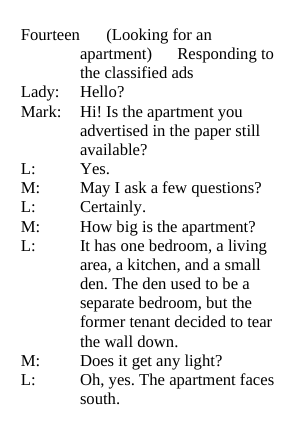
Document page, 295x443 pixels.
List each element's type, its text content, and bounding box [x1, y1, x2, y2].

text M: Does it get any light? [21, 351, 277, 370]
text Mark: Hi! Is the apartment you advertised in the paper still available? [21, 101, 277, 159]
text L: Yes. [21, 159, 277, 178]
text Lady: Hello? [21, 82, 277, 101]
text M: May I ask a few questions? [21, 178, 277, 197]
text L: Oh, yes. The apartment faces south. [21, 370, 277, 408]
text L: Certainly. [21, 197, 277, 216]
text Fourteen (Looking for an apartment) Responding to the classified ads [21, 25, 277, 82]
text L: It has one bedroom, a living area, a kitchen, and a small den. The den used to be a separate bedroom, but the former tenant decided to tear the wall down. [21, 236, 277, 351]
text M: How big is the apartment? [21, 216, 277, 236]
